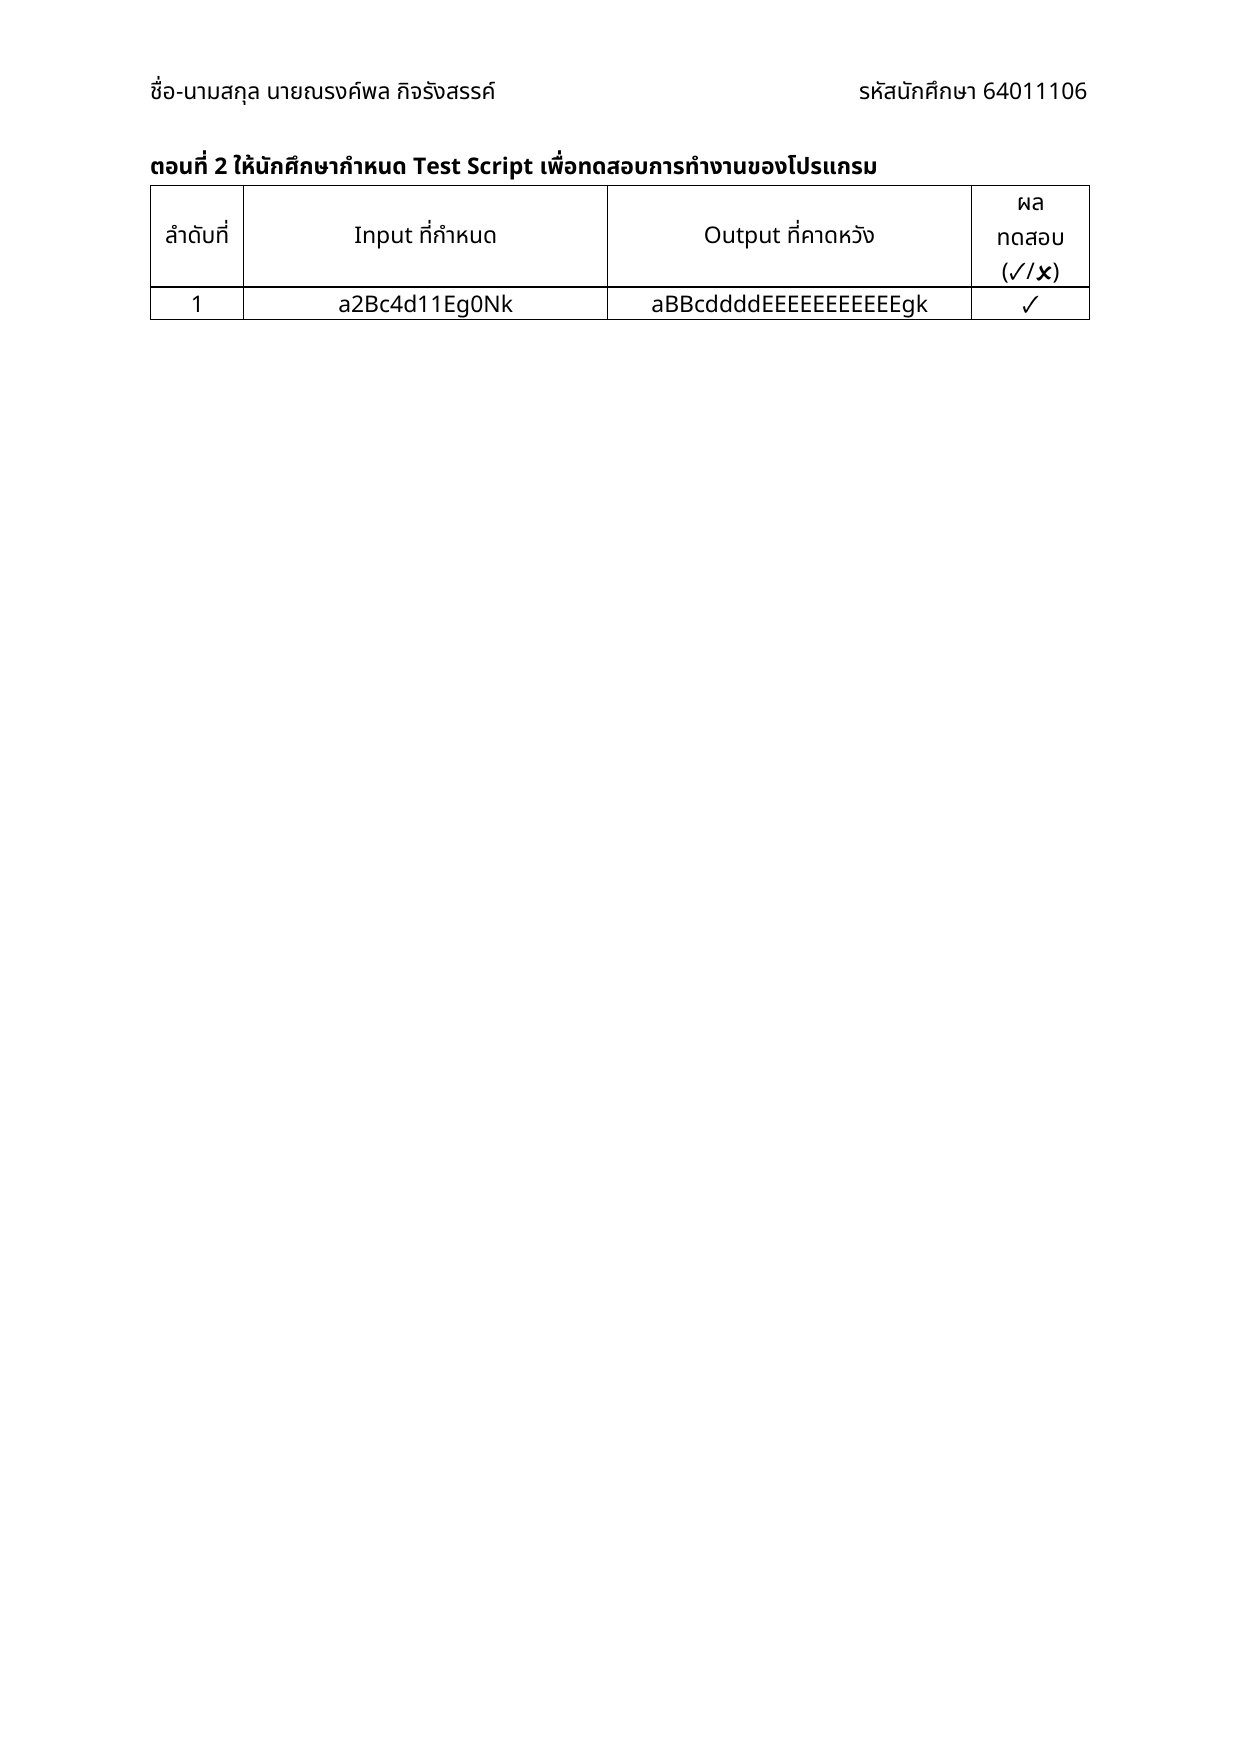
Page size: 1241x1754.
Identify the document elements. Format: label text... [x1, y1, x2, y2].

table_header ผลทดสอบ (🗸/🗴) [972, 186, 1089, 286]
table_cell aBBcddddEEEEEEEEEEEgk [608, 288, 971, 319]
table_cell a2Bc4d11Eg0Nk [244, 288, 607, 319]
table_header Output ที่คาดหวัง [608, 186, 971, 286]
table_header Input ที่กำหนด [244, 186, 607, 286]
subtitle ตอนที่ 2 ให้นักศึกษากำหนด Test Script เพื่อทดสอบการทำงานของโปรแกรม [150, 150, 1090, 185]
table_header ลำดับที่ [151, 186, 243, 286]
table_cell 1 [151, 288, 243, 319]
table_cell 🗸 [972, 288, 1089, 319]
